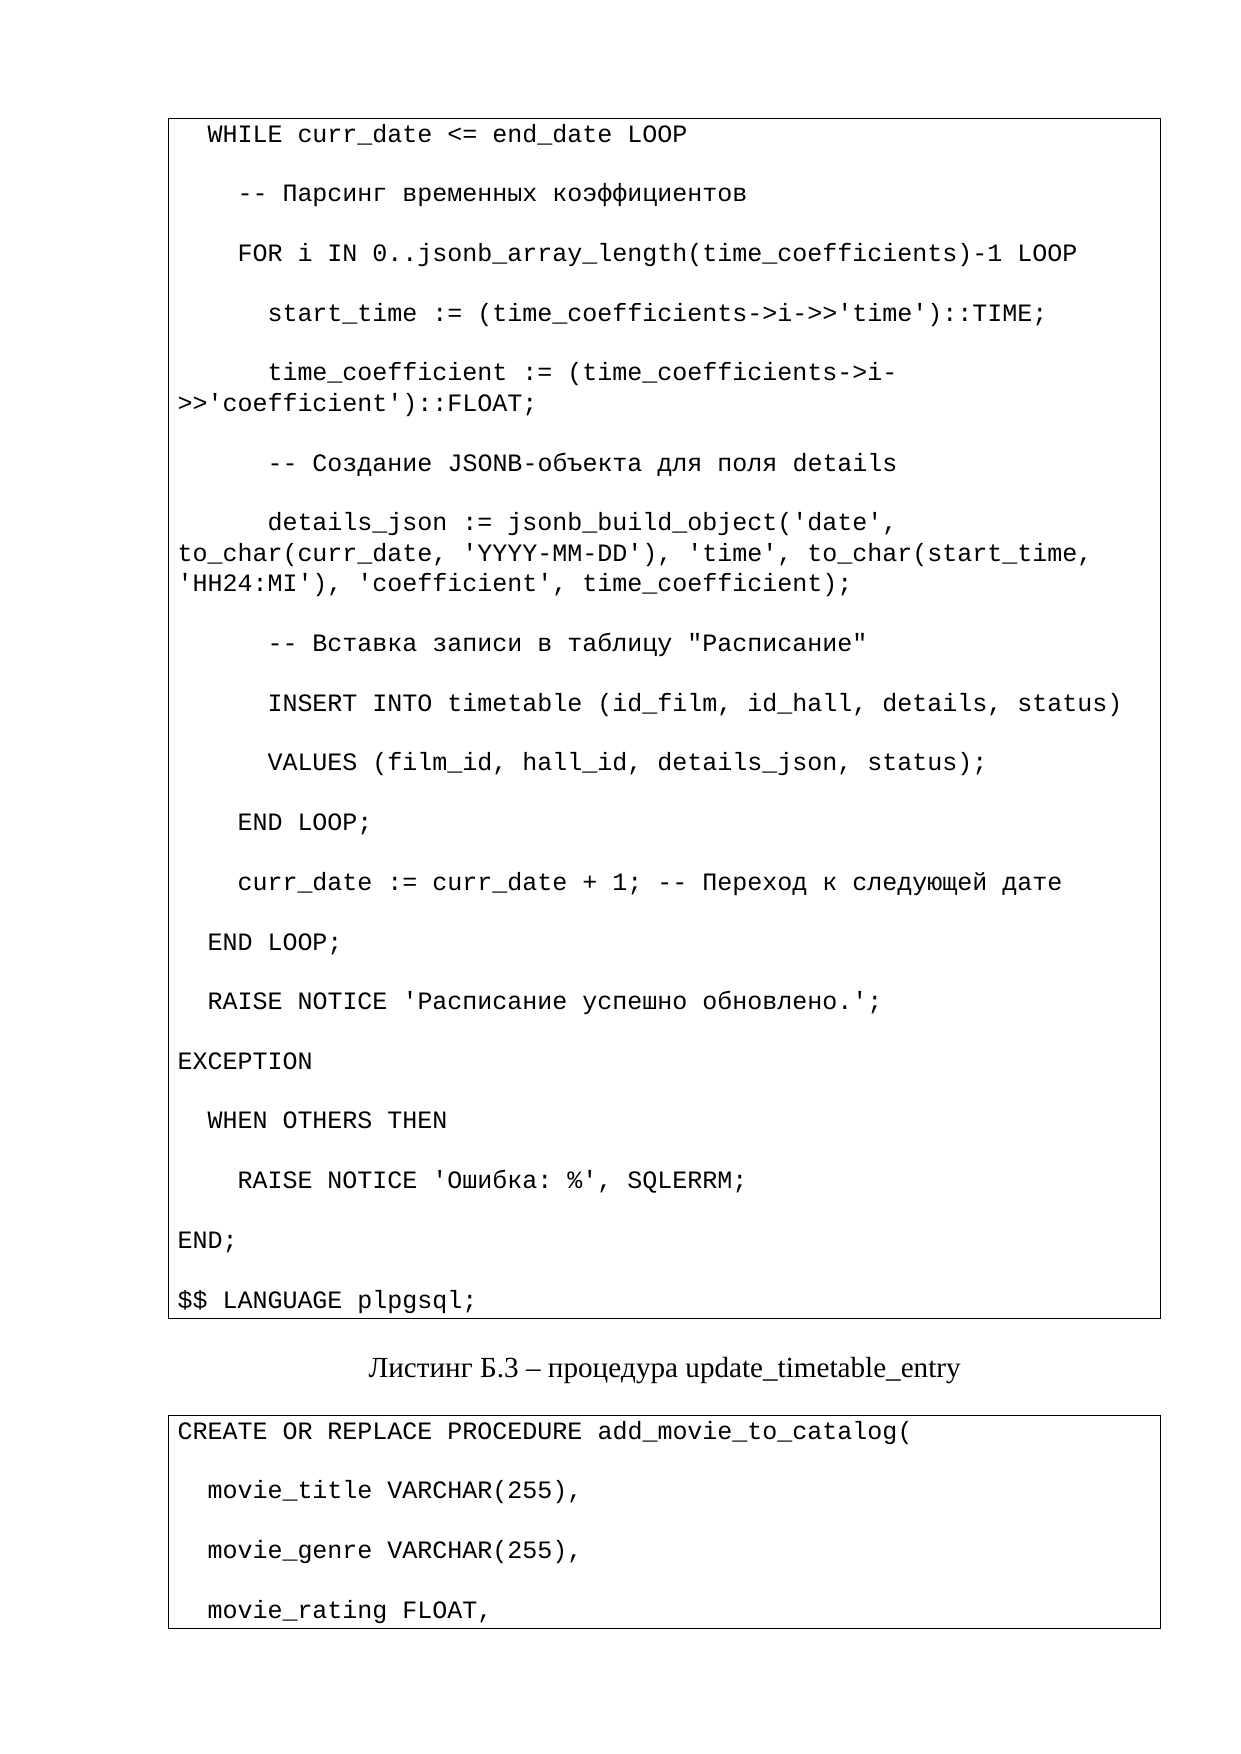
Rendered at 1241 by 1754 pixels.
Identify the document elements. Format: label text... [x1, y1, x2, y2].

text EXCEPTION [169, 1045, 1160, 1077]
text WHEN OTHERS THEN [169, 1105, 1160, 1136]
text time_coefficient := (time_coefficients->i->>'coefficient')::FLOAT; [169, 357, 1160, 419]
text details_json := jsonb_build_object('date', to_char(curr_date, 'YYYY-MM-DD'), 'time', to_char(start_time, 'HH24:MI'), 'coefficient', time_coefficient); [169, 507, 1160, 599]
text start_time := (time_coefficients->i->>'time')::TIME; [169, 297, 1160, 329]
text $$ LANGUAGE plpgsql; [169, 1284, 1160, 1318]
text -- Вставка записи в таблицу "Расписание" [169, 627, 1160, 659]
text END LOOP; [169, 926, 1160, 957]
text movie_genre VARCHAR(255), [169, 1535, 1160, 1566]
text WHILE curr_date <= end_date LOOP [169, 119, 1160, 149]
text RAISE NOTICE 'Расписание успешно обновлено.'; [169, 986, 1160, 1017]
text INSERT INTO timetable (id_film, id_hall, details, status) [169, 687, 1160, 719]
text END; [169, 1224, 1160, 1256]
text FOR i IN 0..jsonb_array_length(time_coefficients)-1 LOOP [169, 237, 1160, 269]
text VALUES (film_id, hall_id, details_json, status); [169, 747, 1160, 778]
text END LOOP; [169, 807, 1160, 838]
text RAISE NOTICE 'Ошибка: %', SQLERRM; [169, 1165, 1160, 1196]
text movie_title VARCHAR(255), [169, 1475, 1160, 1506]
text curr_date := curr_date + 1; -- Переход к следующей дате [169, 866, 1160, 898]
text Листинг Б.3 – процедура update_timetable_entry [177, 1350, 1152, 1383]
text CREATE OR REPLACE PROCEDURE add_movie_to_catalog( [169, 1416, 1160, 1447]
text -- Создание JSONB-объекта для поля details [169, 447, 1160, 478]
text movie_rating FLOAT, [169, 1594, 1160, 1628]
text -- Парсинг временных коэффициентов [169, 178, 1160, 209]
